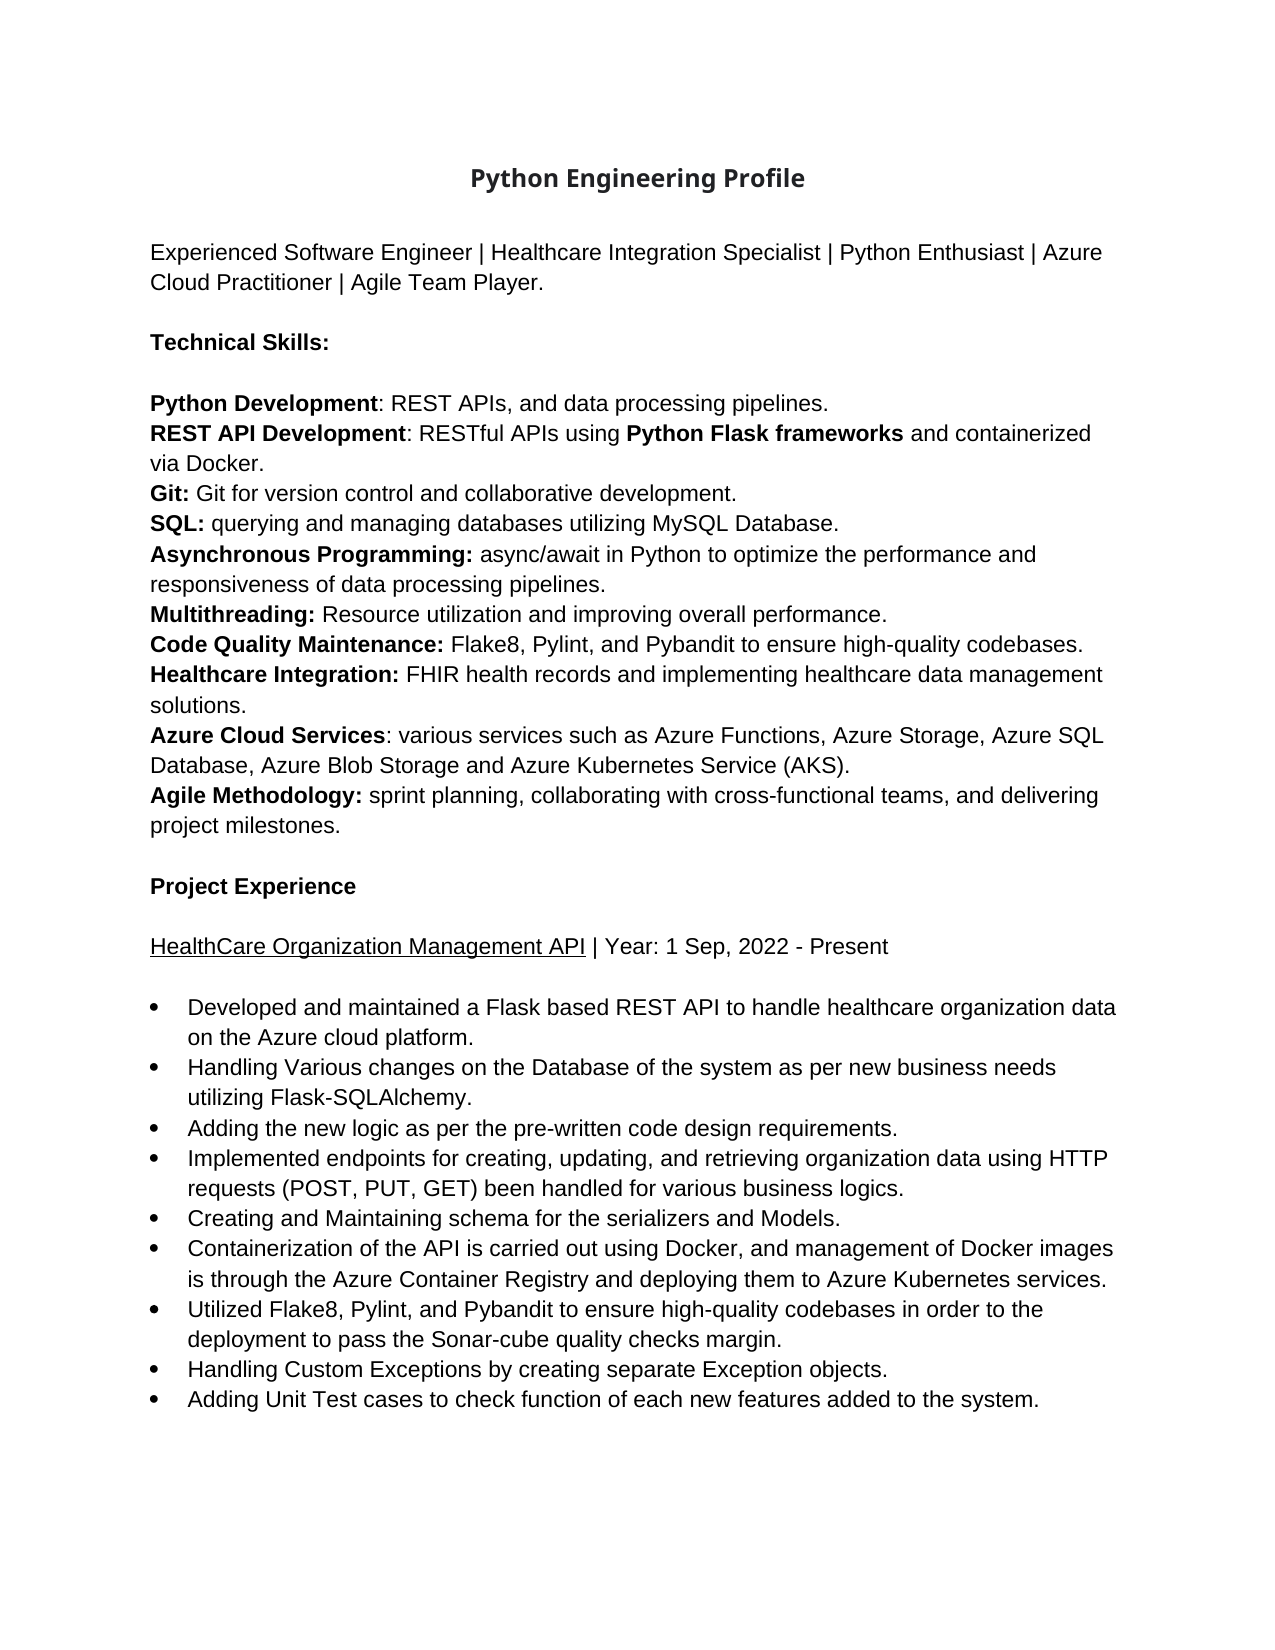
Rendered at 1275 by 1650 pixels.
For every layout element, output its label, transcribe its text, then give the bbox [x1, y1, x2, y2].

text Multithreading: Resource utilization and improving overall performance. [150, 601, 1125, 627]
text Asynchronous Programming: async/await in Python to optimize the performance and responsiveness of data processing pipelines. [150, 541, 1125, 597]
list Creating and Maintaining schema for the serializers and Models. [150, 1205, 1125, 1232]
text Agile Methodology: sprint planning, collaborating with cross-functional teams, and delivering project milestones. [150, 782, 1125, 839]
list Handling Custom Exceptions by creating separate Exception objects. [150, 1356, 1125, 1383]
text Python Development: REST APIs, and data processing pipelines. [150, 389, 1125, 416]
list Developed and maintained a Flask based REST API to handle healthcare organization data on the Azure cloud platform. [150, 994, 1125, 1050]
text REST API Development: RESTful APIs using Python Flask frameworks and containerized via Docker. [150, 420, 1125, 476]
text Python Engineering Profile [150, 160, 1125, 194]
list Handling Various changes on the Database of the system as per new business needs utilizing Flask-SQLAlchemy. [150, 1054, 1125, 1111]
list Adding Unit Test cases to check function of each new features added to the system. [150, 1386, 1125, 1413]
text Healthcare Integration: FHIR health records and implementing healthcare data management solutions. [150, 661, 1125, 718]
list Utilized Flake8, Pylint, and Pybandit to ensure high-quality codebases in order to the deployment to pass the Sonar-cube quality checks margin. [150, 1296, 1125, 1352]
text Technical Skills: [150, 329, 1125, 356]
text Azure Cloud Services: various services such as Azure Functions, Azure Storage, Azure SQL Database, Azure Blob Storage and Azure Kubernetes Service (AKS). [150, 722, 1125, 778]
text Experienced Software Engineer | Healthcare Integration Specialist | Python Enthusiast | Azure Cloud Practitioner | Agile Team Player. [150, 238, 1125, 295]
text HealthCare Organization Management API | Year: 1 Sep, 2022 - Present [150, 933, 1125, 960]
list Implemented endpoints for creating, updating, and retrieving organization data using HTTP requests (POST, PUT, GET) been handled for various business logics. [150, 1145, 1125, 1201]
text Git: Git for version control and collaborative development. [150, 480, 1125, 507]
list Containerization of the API is carried out using Docker, and management of Docker images is through the Azure Container Registry and deploying them to Azure Kubernetes services. [150, 1235, 1125, 1292]
text Code Quality Maintenance: Flake8, Pylint, and Pybandit to ensure high-quality codebases. [150, 631, 1125, 658]
list Adding the new logic as per the pre-written code design requirements. [150, 1114, 1125, 1141]
text Project Experience [150, 873, 1125, 899]
text SQL: querying and managing databases utilizing MySQL Database. [150, 510, 1125, 537]
